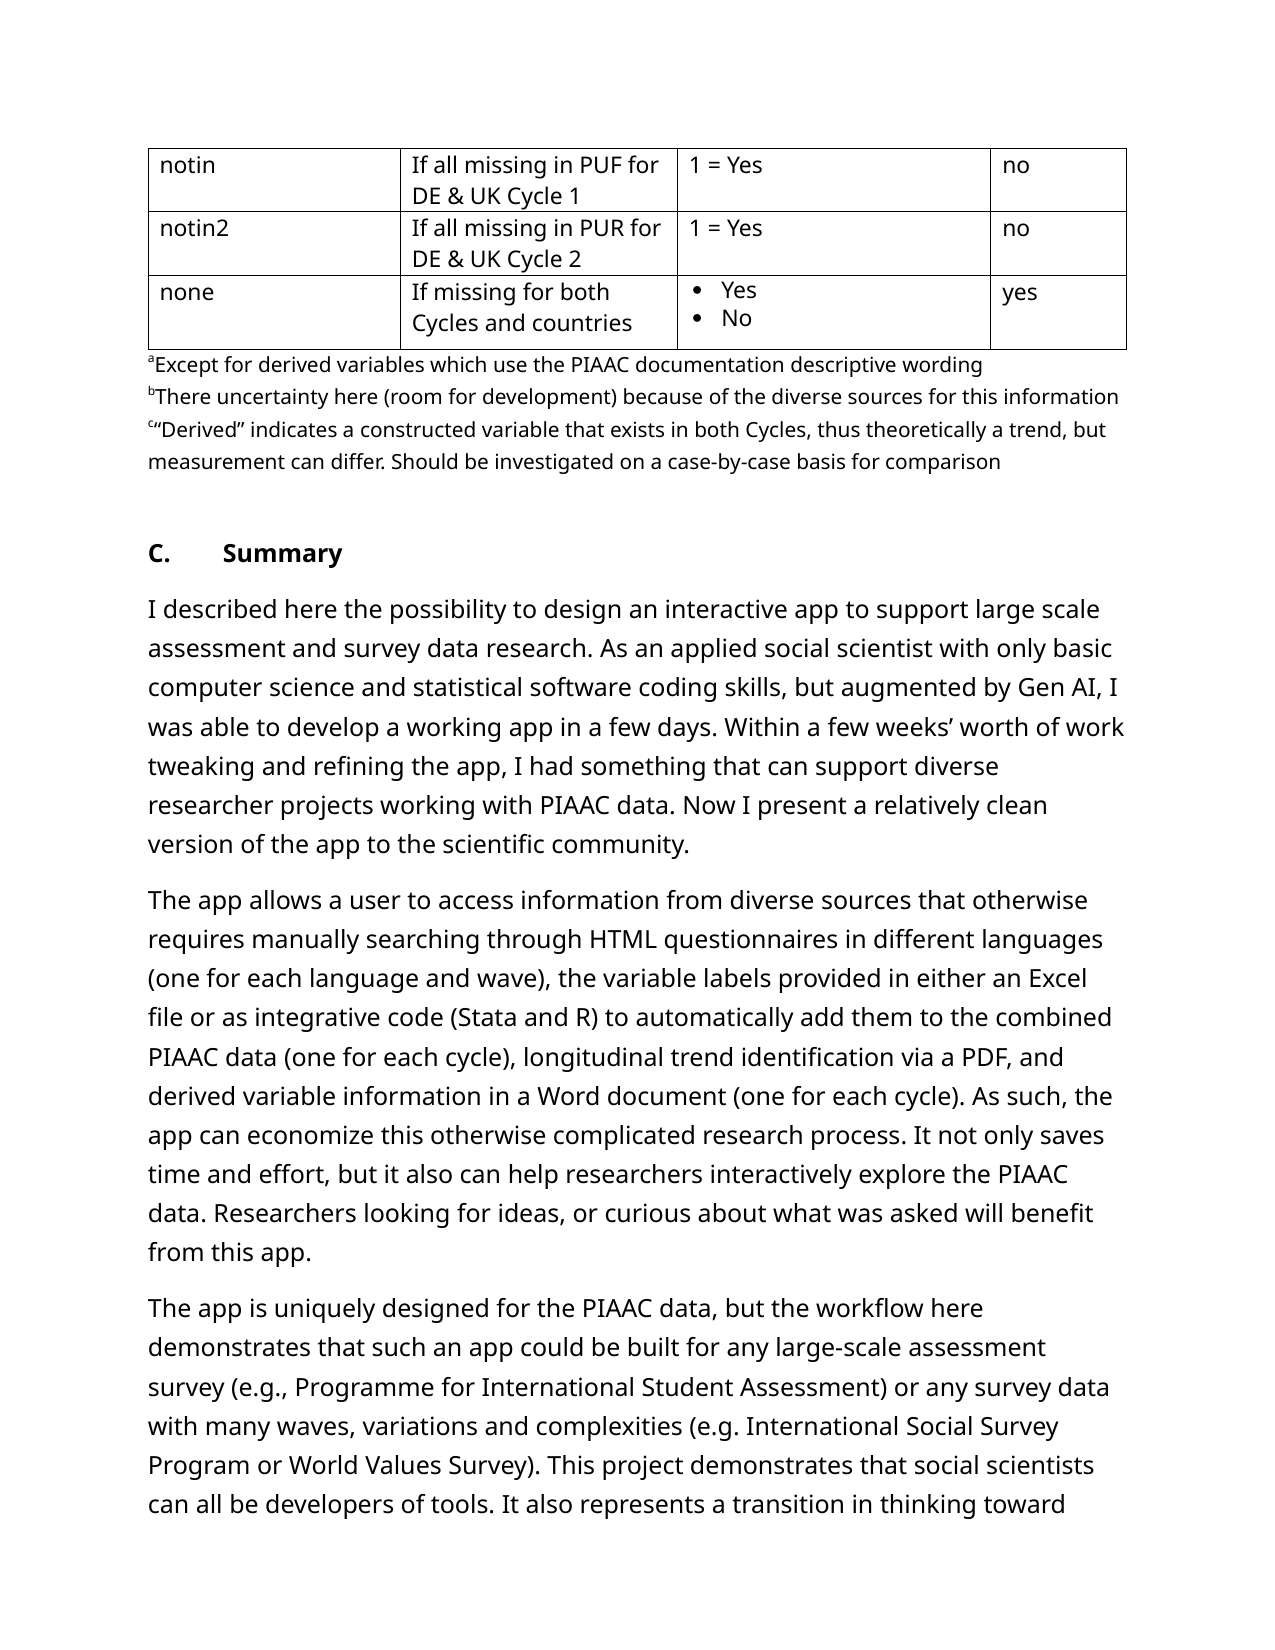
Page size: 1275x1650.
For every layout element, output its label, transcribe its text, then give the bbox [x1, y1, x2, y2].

text c“Derived” indicates a constructed variable that exists in both Cycles, thus theoretically a trend, but measurement can differ. Should be investigated on a case-by-case basis for comparison [148, 415, 1127, 476]
table_cell If missing for both Cycles and countries [401, 276, 677, 349]
table_cell no [991, 212, 1126, 275]
table_cell Yes No [678, 276, 990, 349]
text bThere uncertainty here (room for development) because of the diverse sources for this information [148, 382, 1127, 411]
table_cell notin2 [149, 212, 400, 275]
table_cell none [149, 276, 400, 349]
table_cell 1 = Yes [678, 149, 990, 211]
subtitle Summary [148, 536, 1127, 570]
text aExcept for derived variables which use the PIAAC documentation descriptive wording [148, 350, 1127, 378]
table_cell If all missing in PUF for DE & UK Cycle 1 [401, 149, 677, 211]
table_cell If all missing in PUR for DE & UK Cycle 2 [401, 212, 677, 275]
table_cell no [991, 149, 1126, 211]
table_cell notin [149, 149, 400, 211]
table_cell yes [991, 276, 1126, 349]
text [148, 1291, 1127, 1521]
text I described here the possibility to design an interactive app to support large scale assessment and survey data research. As an applied social scientist with only basic computer science and statistical software coding skills, but augmented by Gen AI, I was able to develop a working app in a few days. Within a few weeks’ worth of work tweaking and refining the app, I had something that can support diverse researcher projects working with PIAAC data. Now I present a relatively clean version of the app to the scientific community. [148, 592, 1127, 861]
table_cell 1 = Yes [678, 212, 990, 275]
text The app allows a user to access information from diverse sources that otherwise requires manually searching through HTML questionnaires in different languages (one for each language and wave), the variable labels provided in either an Excel file or as integrative code (Stata and R) to automatically add them to the combined PIAAC data (one for each cycle), longitudinal trend identification via a PDF, and derived variable information in a Word document (one for each cycle). As such, the app can economize this otherwise complicated research process. It not only saves time and effort, but it also can help researchers interactively explore the PIAAC data. Researchers looking for ideas, or curious about what was asked will benefit from this app. [148, 883, 1127, 1269]
